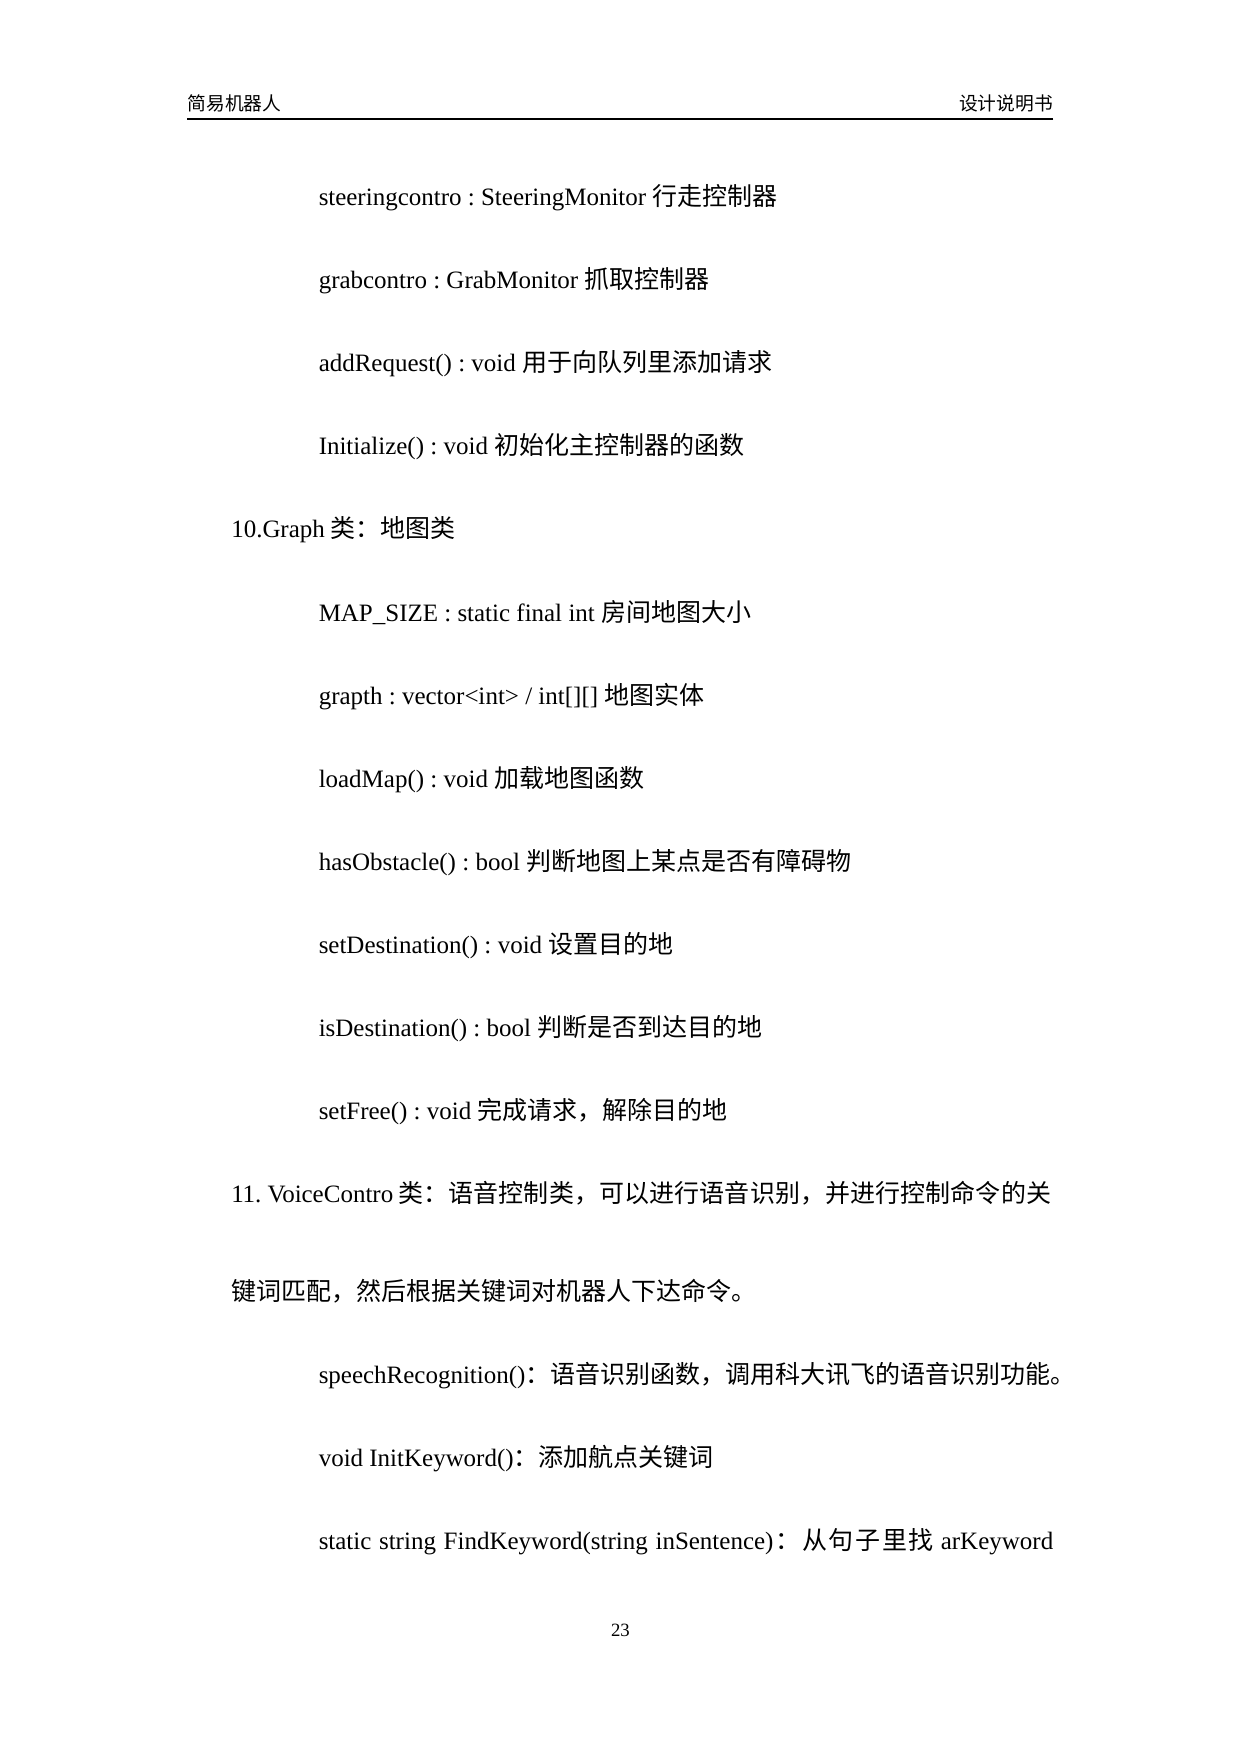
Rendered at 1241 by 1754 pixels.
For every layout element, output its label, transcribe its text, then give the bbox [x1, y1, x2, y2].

text loadMap() : void 加载地图函数 [318, 744, 1053, 809]
text speechRecognition()：语音识别函数，调用科大讯飞的语音识别功能。 [318, 1340, 1053, 1405]
text steeringcontro : SteeringMonitor 行走控制器 [318, 162, 1053, 227]
text 11. VoiceContro类：语音控制类，可以进行语音识别，并进行控制命令的关键词匹配，然后根据关键词对机器人下达命令。 [231, 1159, 1053, 1322]
text hasObstacle() : bool 判断地图上某点是否有障碍物 [318, 827, 1053, 892]
text grabcontro : GrabMonitor 抓取控制器 [318, 245, 1053, 310]
text setFree() : void 完成请求，解除目的地 [318, 1076, 1053, 1141]
text 10.Graph类：地图类 [231, 494, 1053, 559]
text addRequest() : void 用于向队列里添加请求 [318, 328, 1053, 393]
text void InitKeyword()：添加航点关键词 [318, 1423, 1053, 1488]
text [318, 1506, 1053, 1571]
text setDestination() : void 设置目的地 [318, 910, 1053, 975]
text MAP_SIZE : static final int 房间地图大小 [318, 578, 1053, 643]
text grapth : vector<int> / int[][] 地图实体 [318, 661, 1053, 726]
text isDestination() : bool 判断是否到达目的地 [318, 993, 1053, 1058]
text Initialize() : void 初始化主控制器的函数 [318, 411, 1053, 476]
